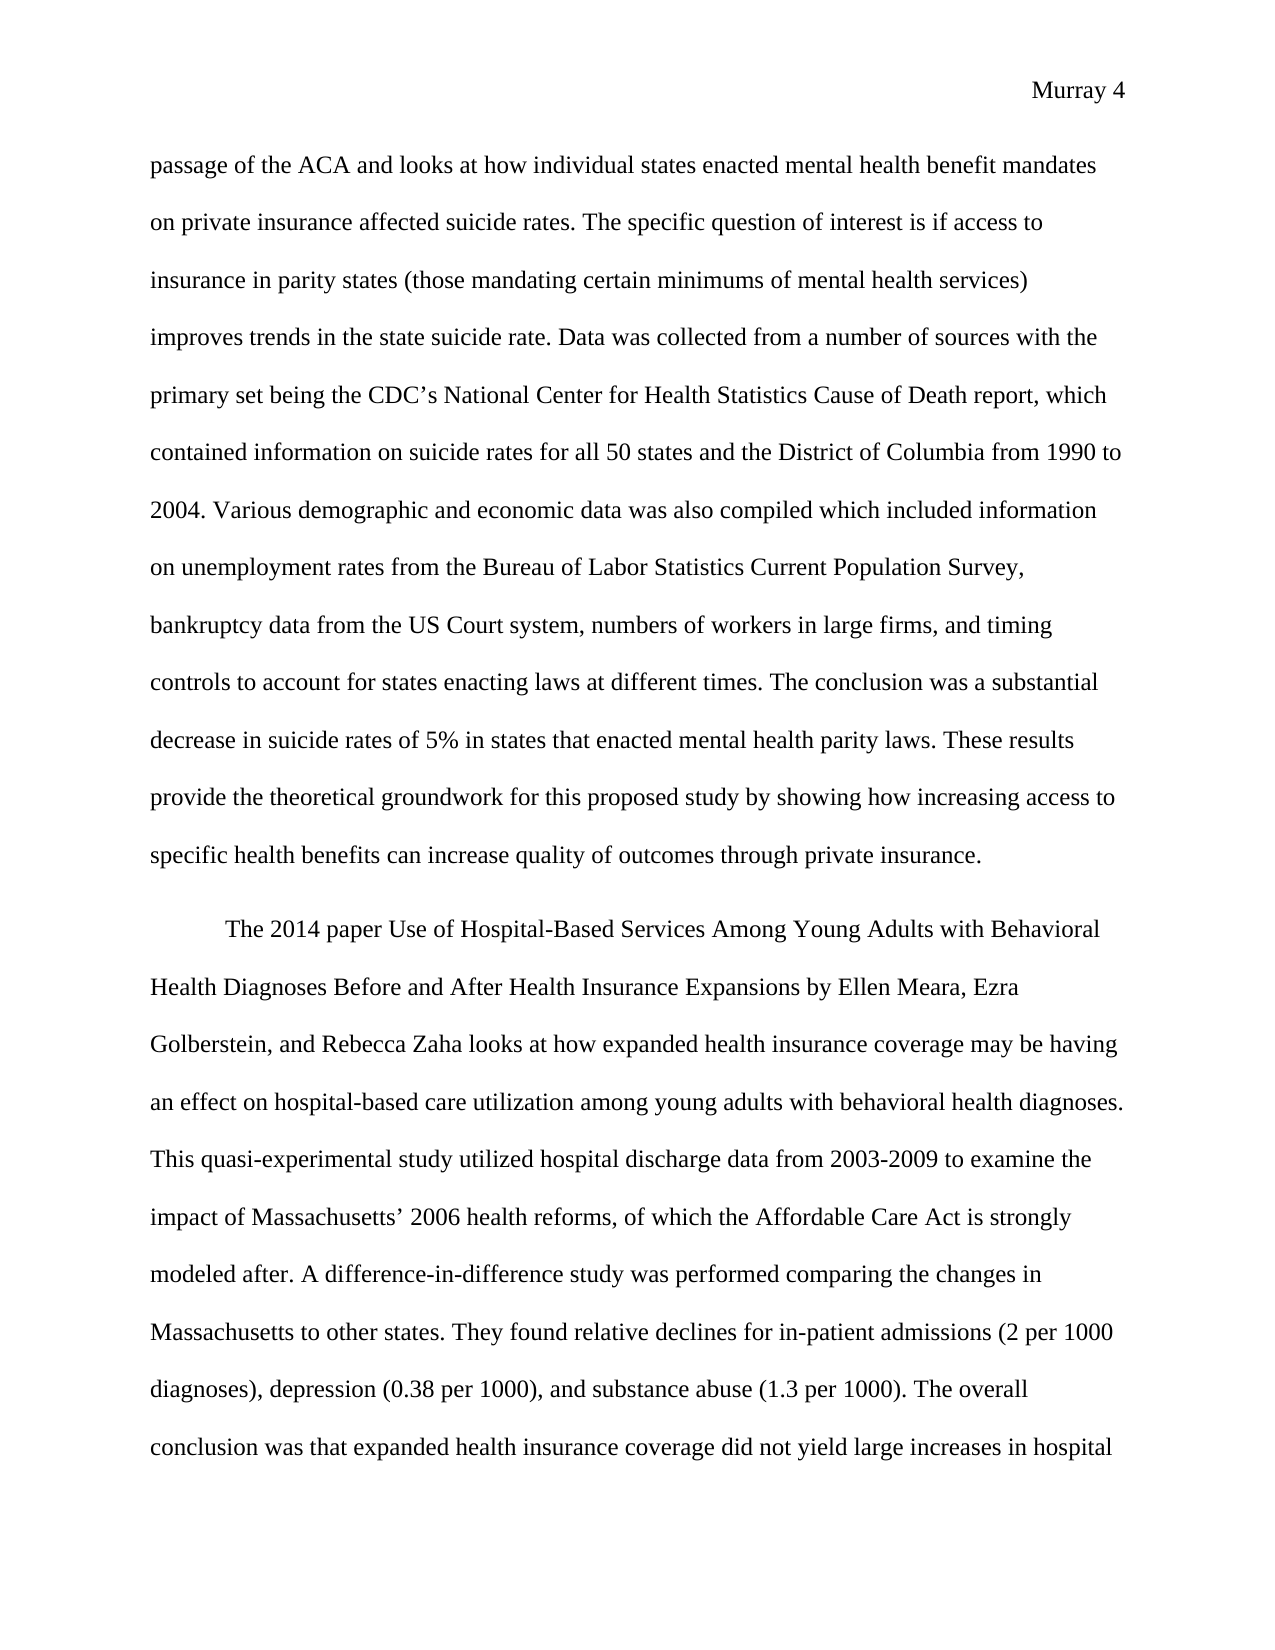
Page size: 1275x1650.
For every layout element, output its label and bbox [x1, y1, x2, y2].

text [150, 914, 1125, 1460]
text [150, 150, 1125, 869]
